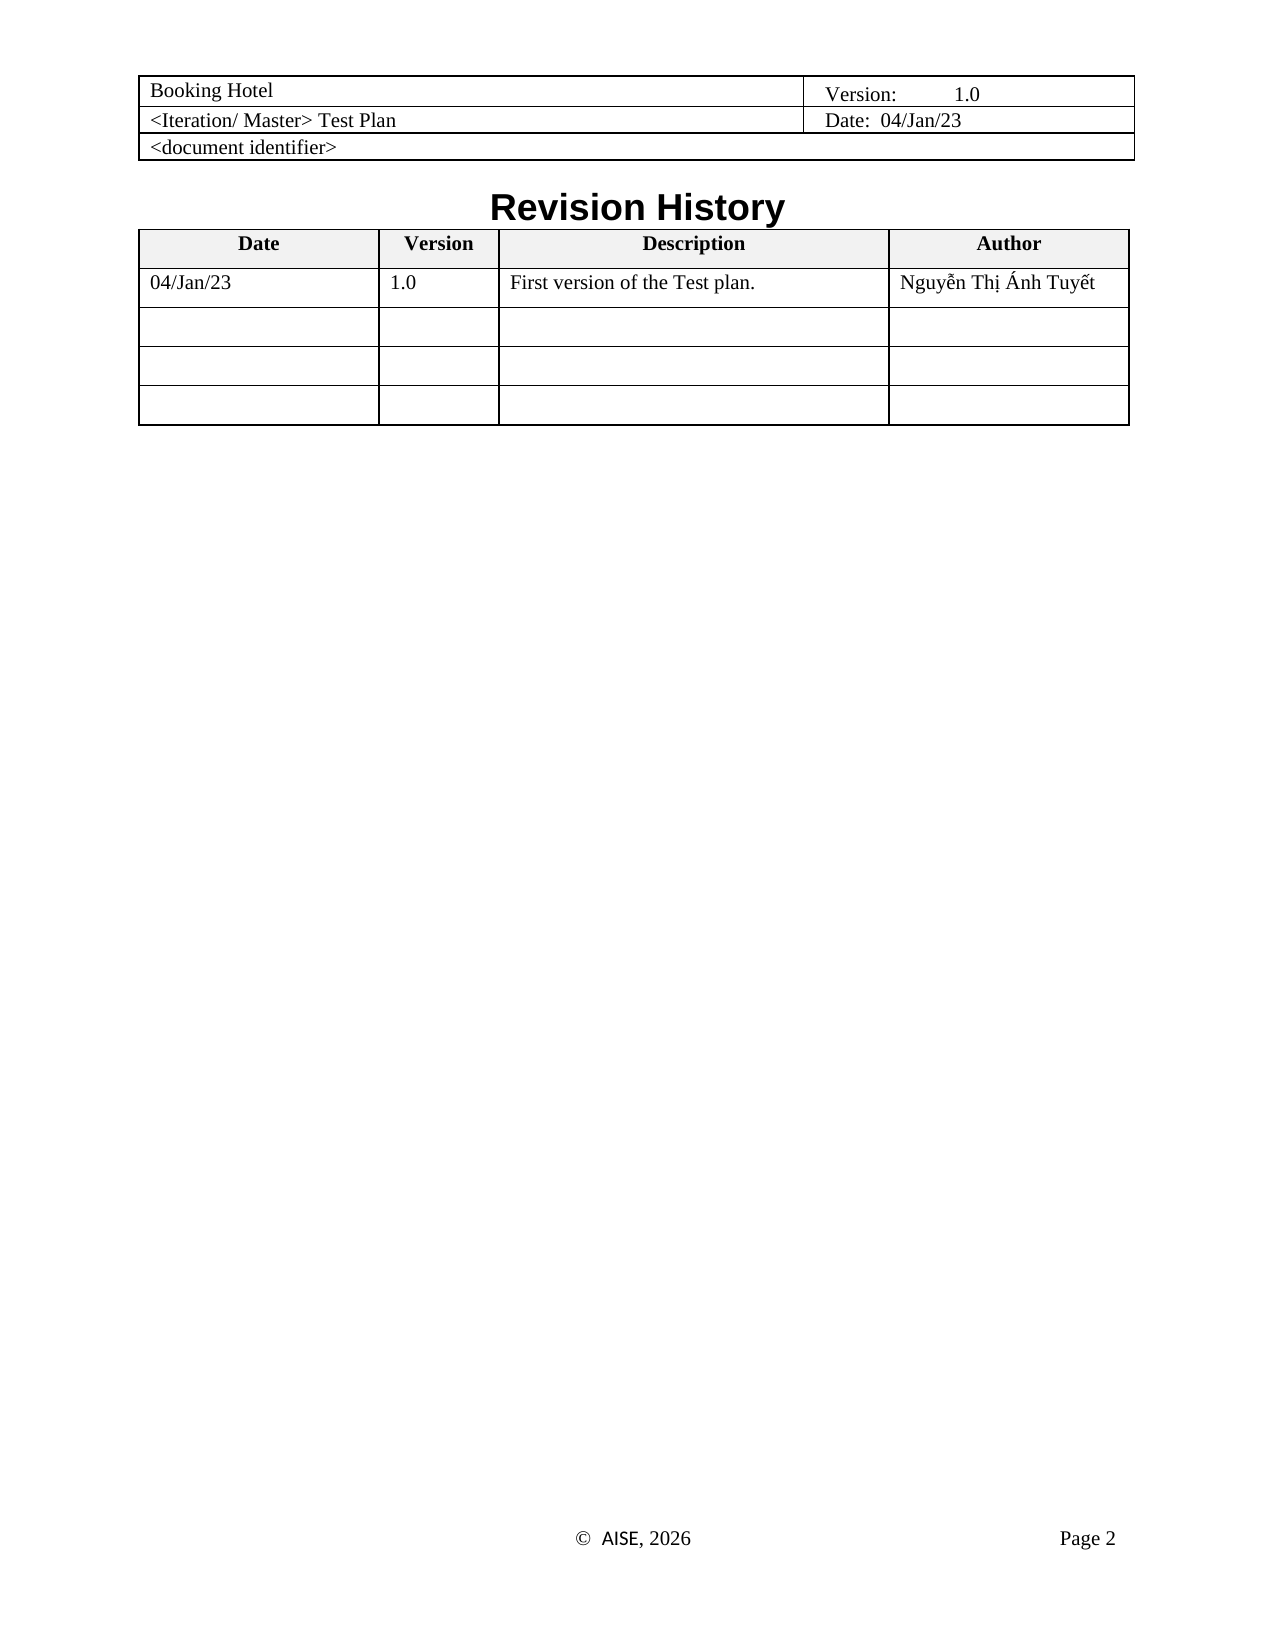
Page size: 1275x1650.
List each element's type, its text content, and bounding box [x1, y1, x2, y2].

table_cell 1.0 [380, 269, 498, 307]
table_cell [140, 308, 378, 346]
table_cell [890, 308, 1128, 346]
table_cell [380, 347, 498, 385]
table_cell First version of the Test plan. [500, 269, 888, 307]
table_cell [500, 347, 888, 385]
table_cell [890, 386, 1128, 424]
table_cell 04/Jan/23 [140, 269, 378, 307]
table_header Date [140, 230, 378, 268]
table_header Author [890, 230, 1128, 268]
table_cell [890, 347, 1128, 385]
table_cell [380, 308, 498, 346]
table_cell Nguyễn Thị Ánh Tuyết [890, 269, 1128, 307]
table_header Description [500, 230, 888, 268]
table_cell [500, 386, 888, 424]
table_cell [140, 386, 378, 424]
table_cell [500, 308, 888, 346]
table_cell [380, 386, 498, 424]
table_header Version [380, 230, 498, 268]
table_cell [140, 347, 378, 385]
title Revision History [150, 185, 1125, 228]
